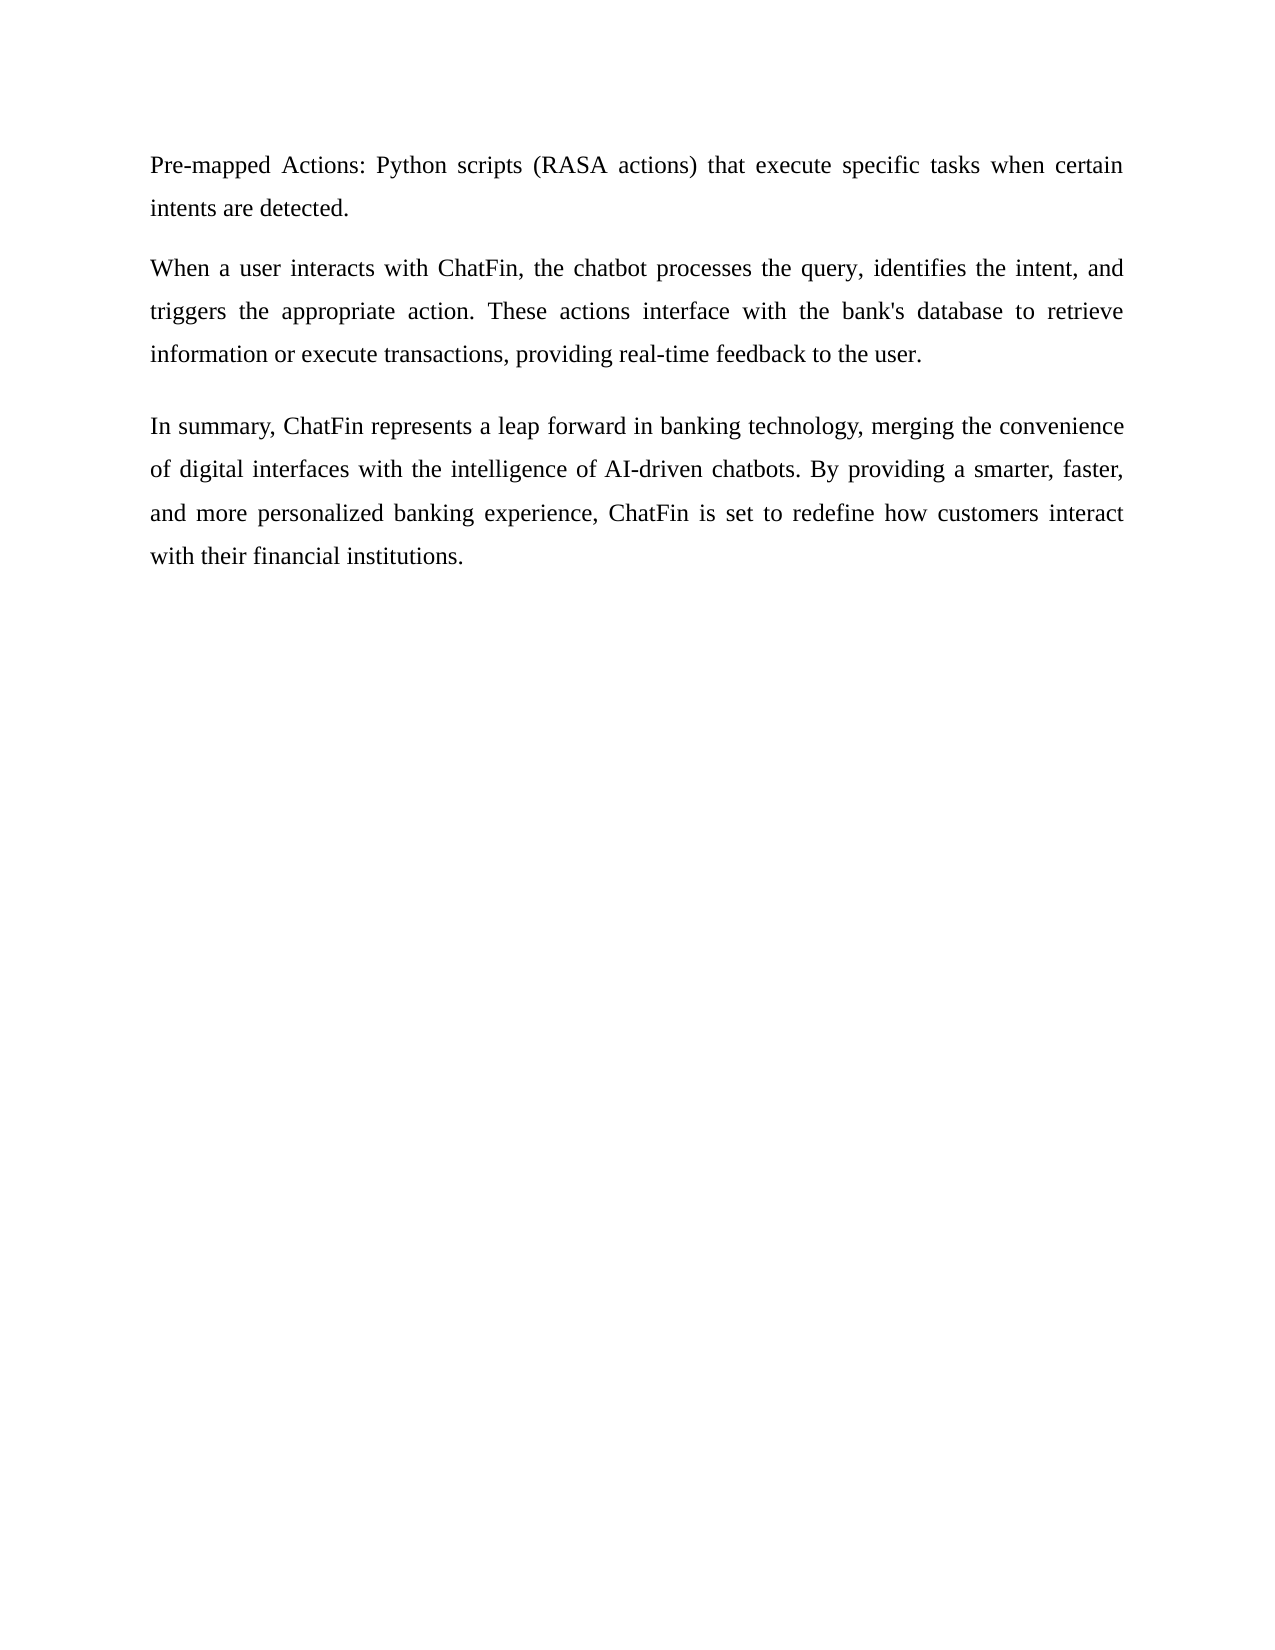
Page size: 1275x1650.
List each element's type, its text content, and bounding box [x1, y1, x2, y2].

text When a user interacts with ChatFin, the chatbot processes the query, identifies the intent, and triggers the appropriate action. These actions interface with the bank's database to retrieve information or execute transactions, providing real-time feedback to the user. [150, 253, 1125, 368]
text In summary, ChatFin represents a leap forward in banking technology, merging the convenience of digital interfaces with the intelligence of AI-driven chatbots. By providing a smarter, faster, and more personalized banking experience, ChatFin is set to redefine how customers interact with their financial institutions. [150, 411, 1125, 569]
text Pre-mapped Actions: Python scripts (RASA actions) that execute specific tasks when certain intents are detected. [150, 150, 1125, 222]
